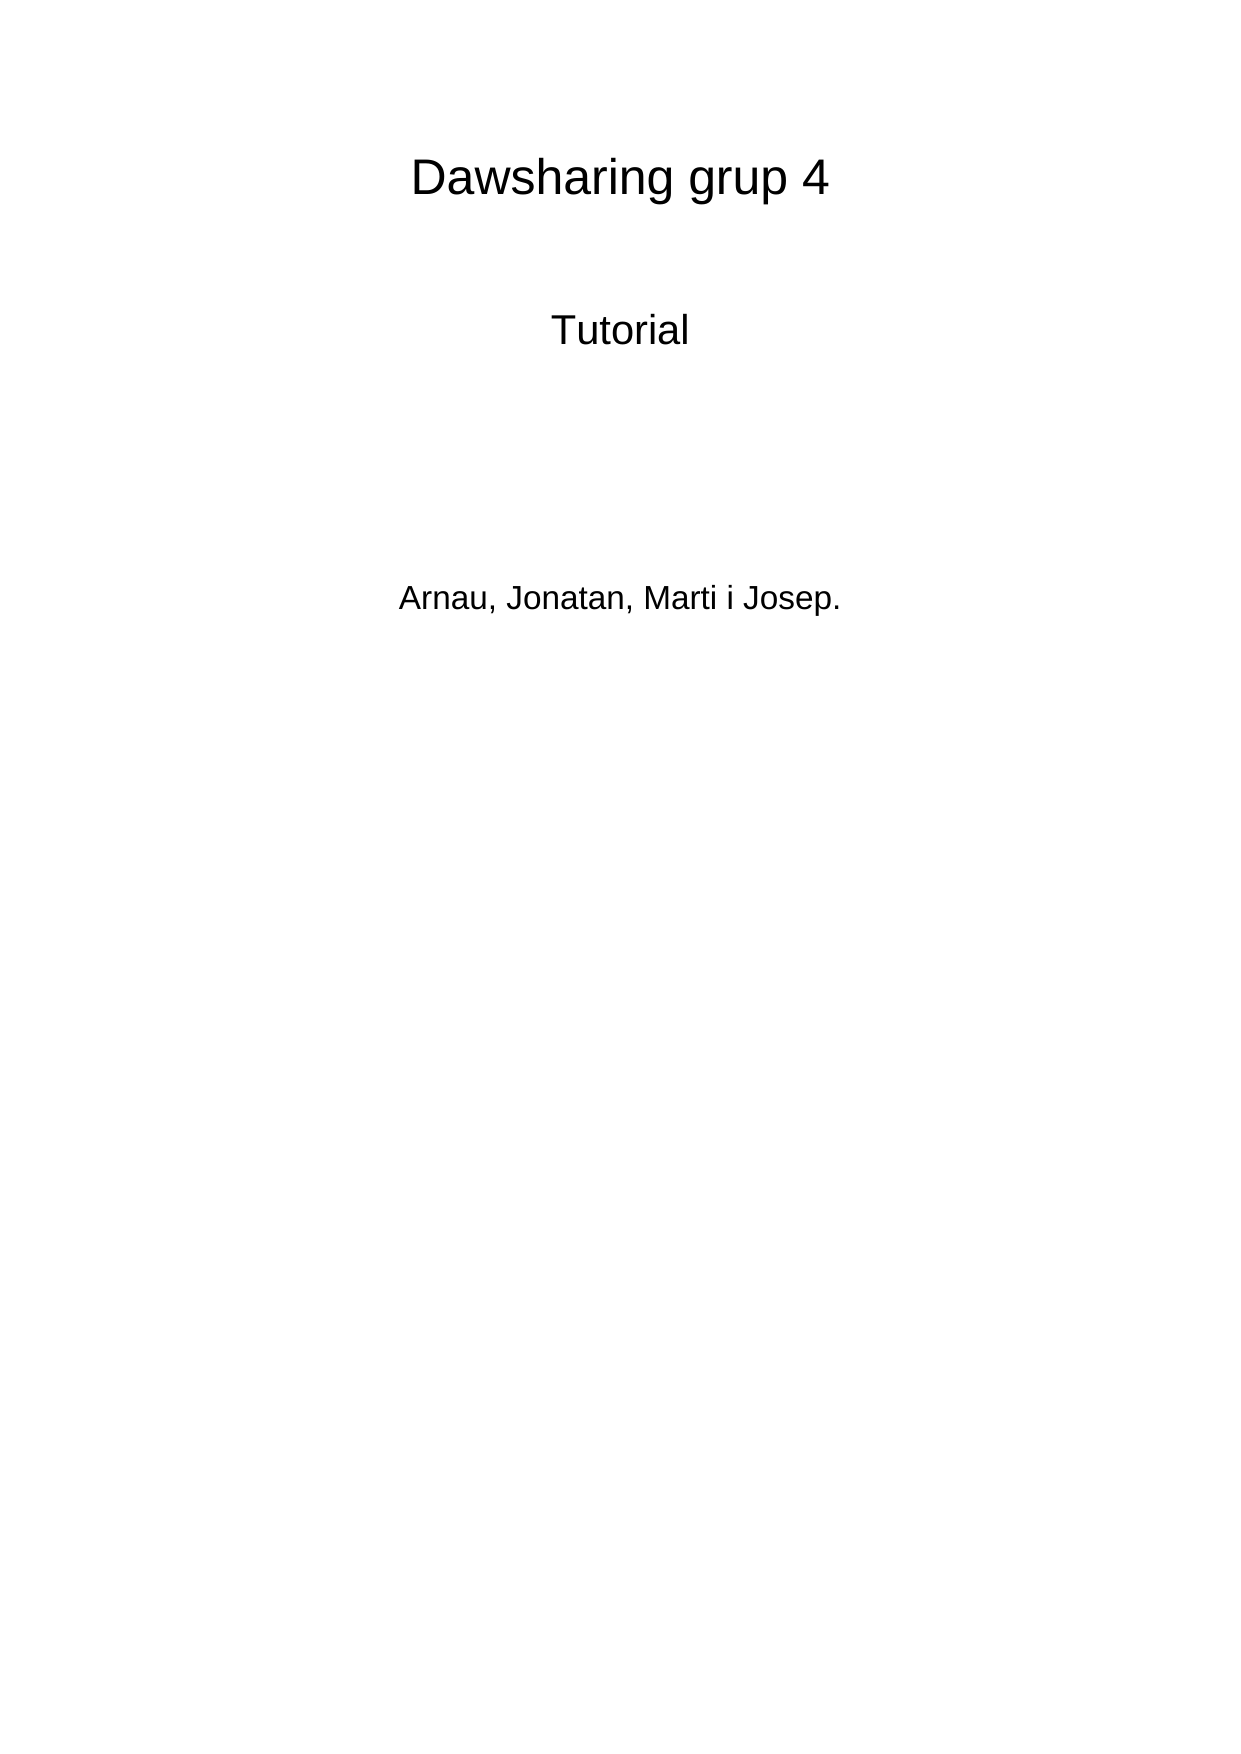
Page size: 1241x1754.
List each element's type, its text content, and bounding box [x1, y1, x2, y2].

text Tutorial [177, 305, 1063, 353]
text Dawsharing grup 4 [177, 148, 1063, 205]
text Arnau, Jonatan, Marti i Josep. [177, 578, 1063, 617]
